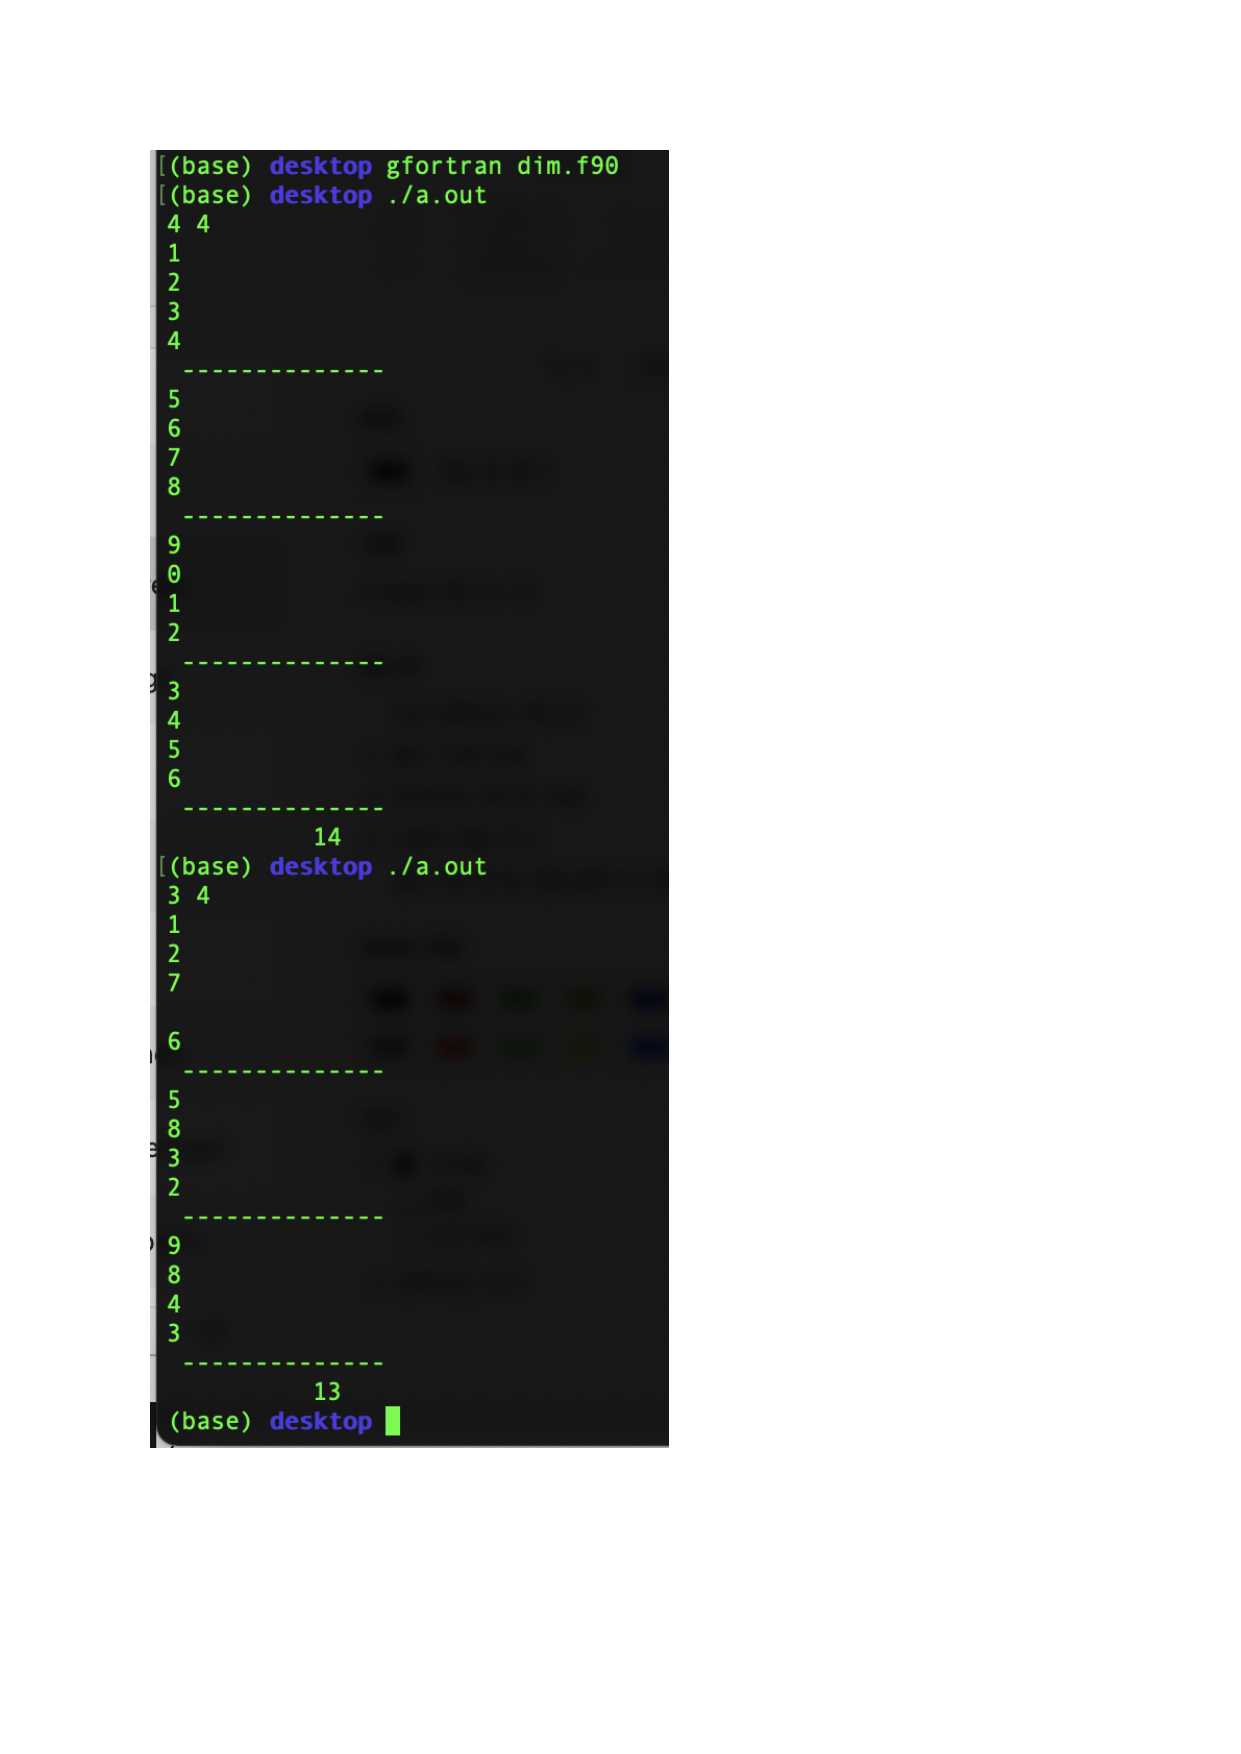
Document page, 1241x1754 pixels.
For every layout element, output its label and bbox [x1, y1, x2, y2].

picture [150, 150, 669, 1448]
